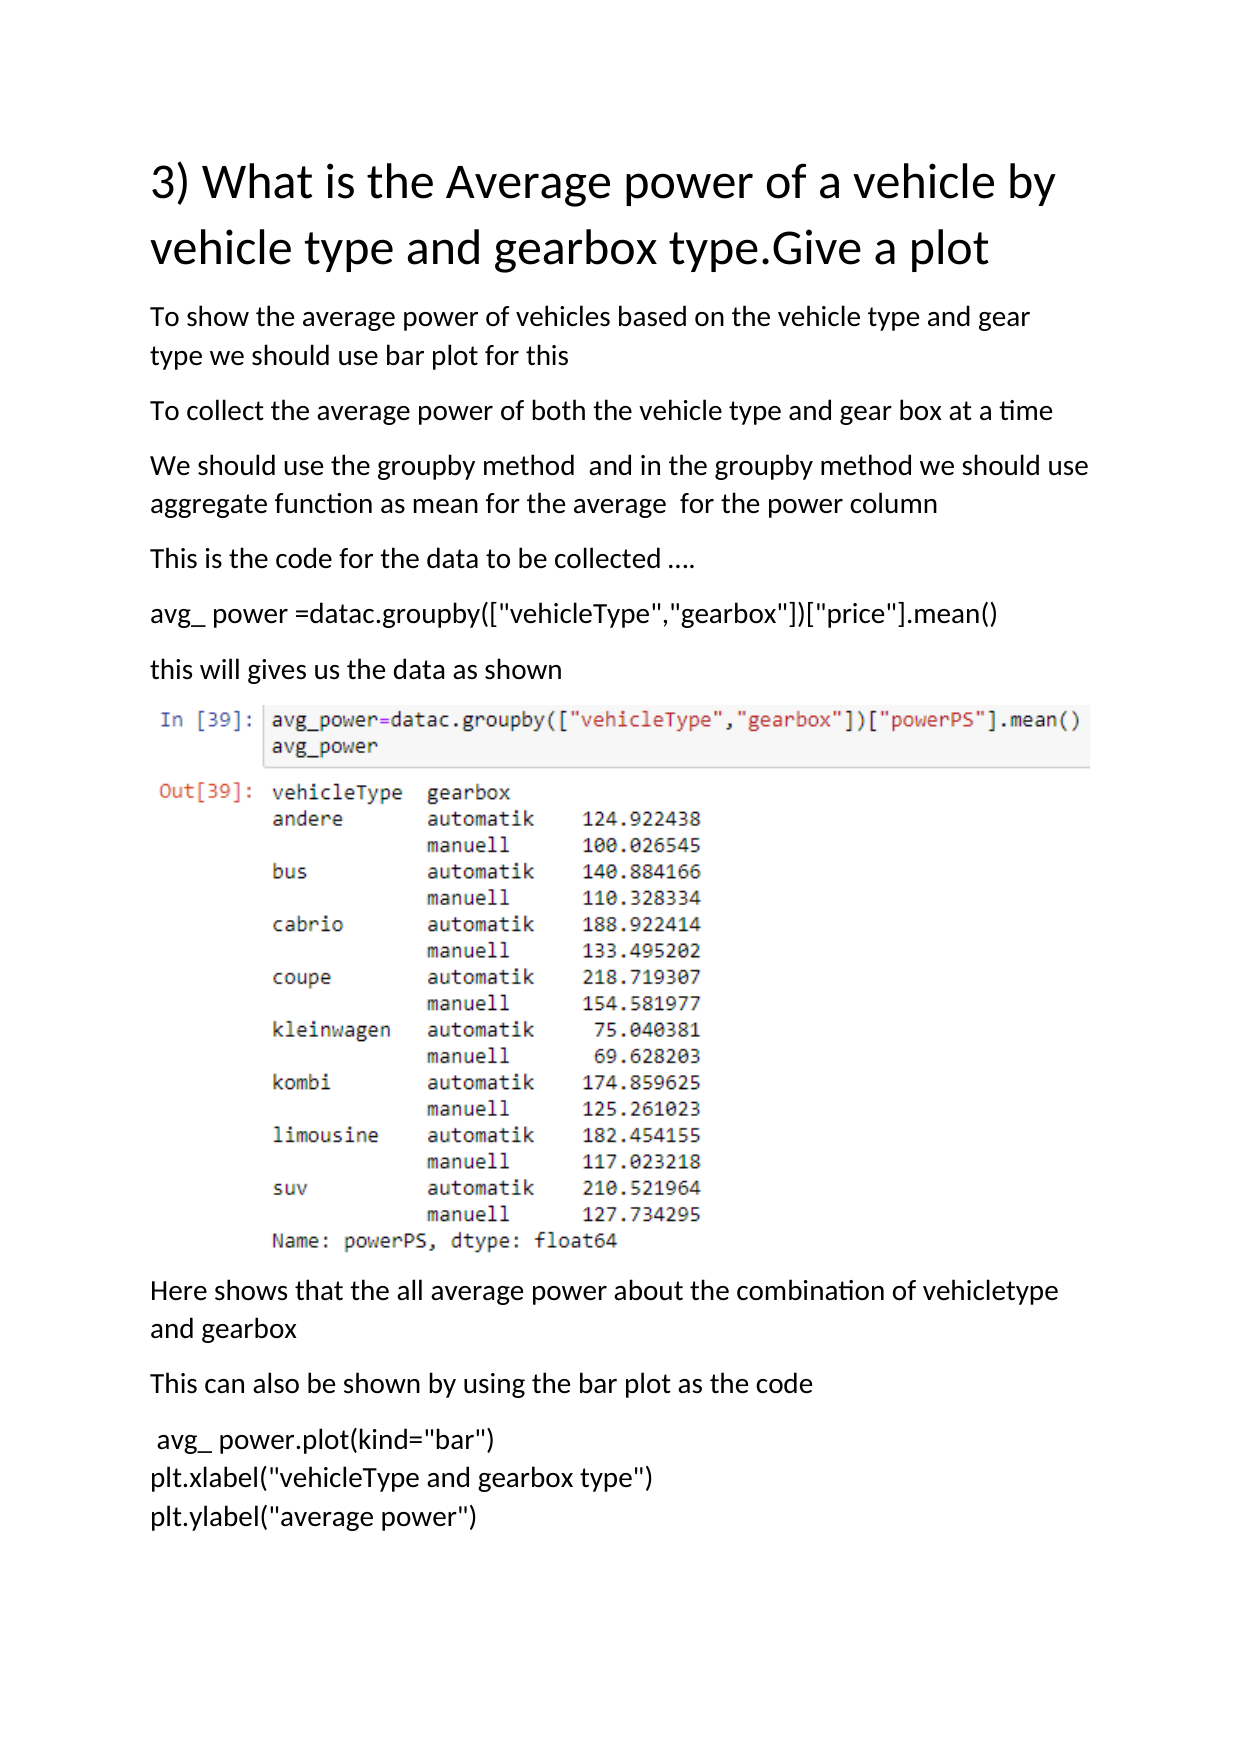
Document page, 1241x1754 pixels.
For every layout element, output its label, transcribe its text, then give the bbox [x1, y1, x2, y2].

text avg_ power =datac.groupby(["vehicleType","gearbox"])["price"].mean() [150, 596, 1090, 631]
picture [150, 705, 1091, 1254]
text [150, 1421, 1090, 1533]
text This can also be shown by using the bar plot as the code [150, 1366, 1090, 1401]
text this will gives us the data as shown [150, 651, 1090, 686]
text We should use the groupby method and in the groupby method we should use aggregate function as mean for the average for the power column [150, 447, 1090, 521]
text Here shows that the all average power about the combination of vehicletype and gearbox [150, 1272, 1090, 1346]
text This is the code for the data to be collected …. [150, 541, 1090, 576]
text 3) What is the Average power of a vehicle by vehicle type and gearbox type.Give a plot [150, 150, 1090, 277]
text To show the average power of vehicles based on the vehicle type and gear type we should use bar plot for this [150, 298, 1090, 372]
text To collect the average power of both the vehicle type and gear box at a time [150, 392, 1090, 427]
